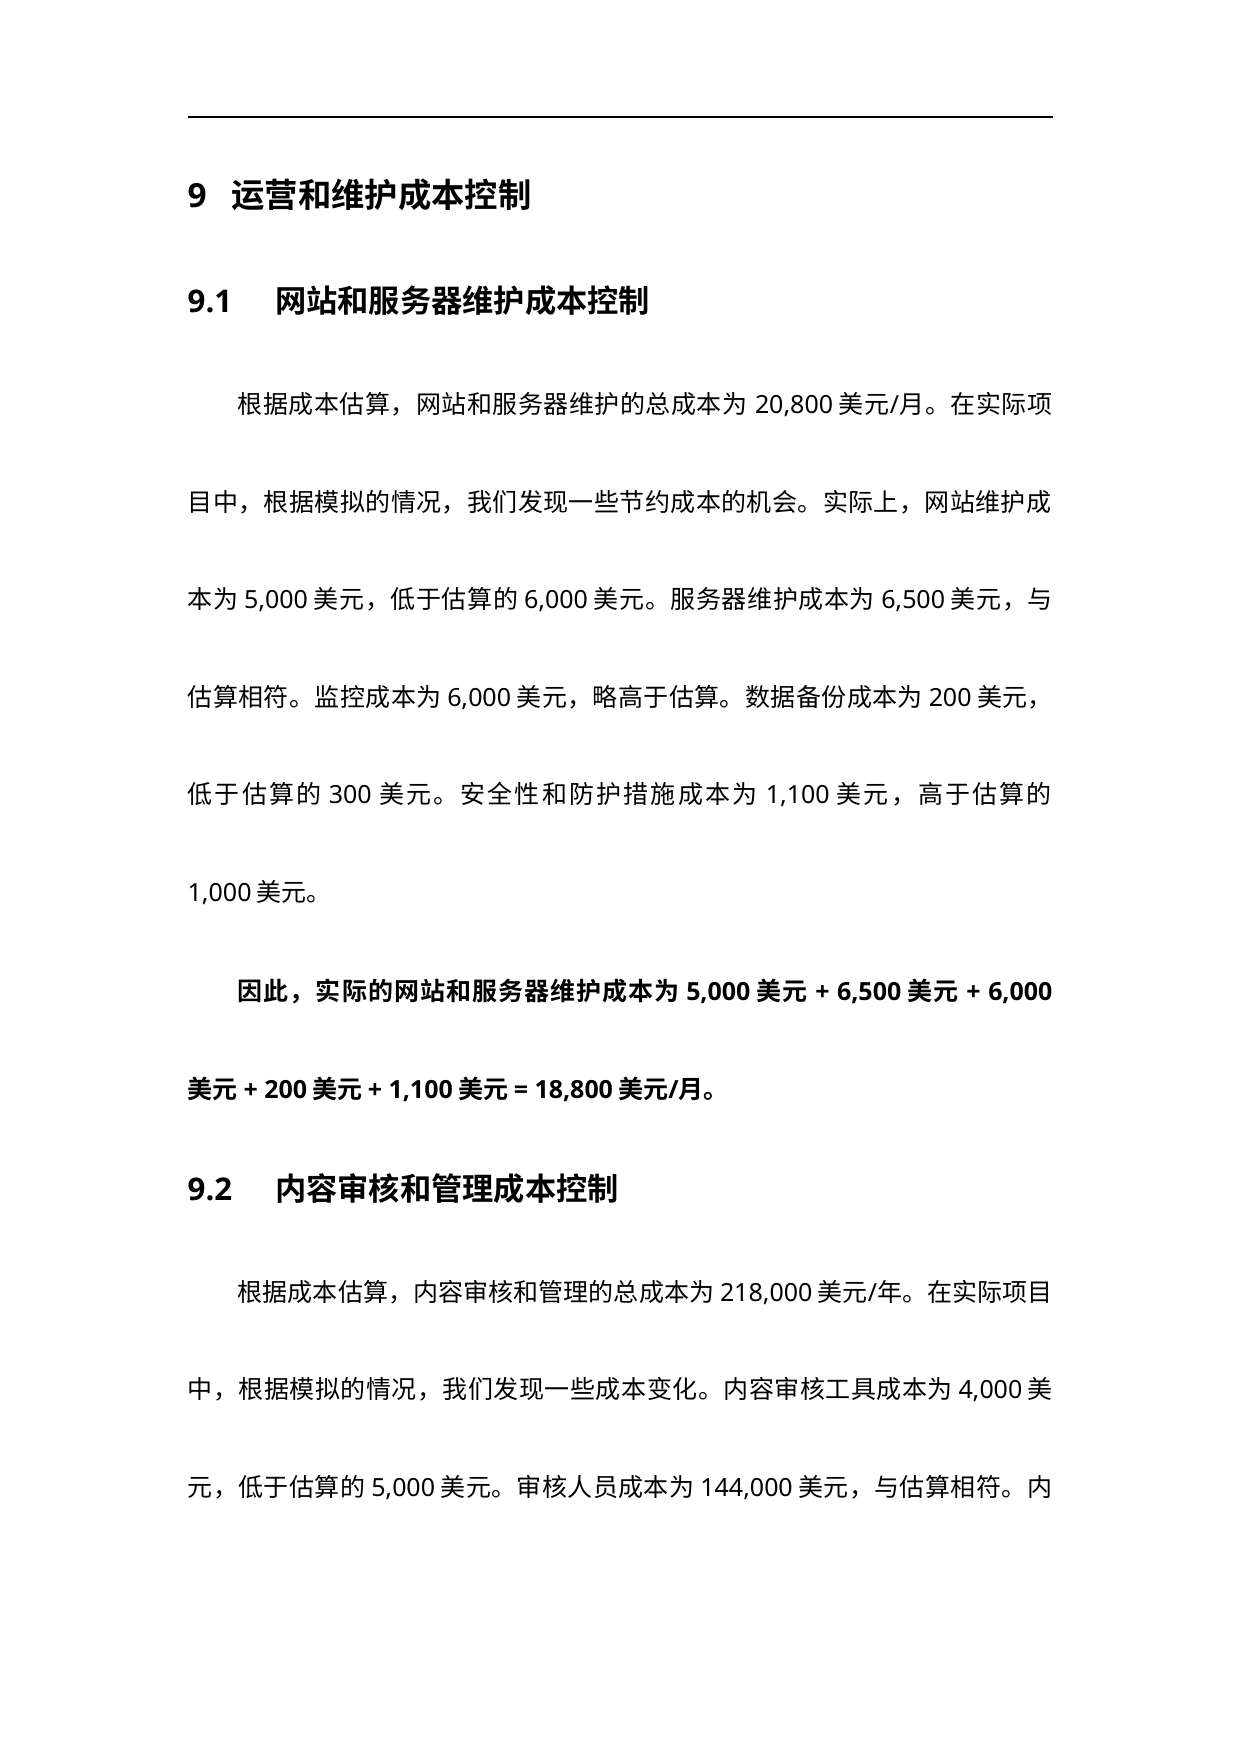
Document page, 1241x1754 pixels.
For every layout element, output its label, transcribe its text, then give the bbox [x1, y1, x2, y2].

subtitle 内容审核和管理成本控制 [187, 1154, 1053, 1219]
text 因此，实际的网站和服务器维护成本为5,000美元 + 6,500美元 + 6,000美元 + 200美元 + 1,100美元 = 18,800美元/月。 [187, 957, 1053, 1120]
subtitle 运营和维护成本控制 [187, 161, 1053, 226]
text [187, 1258, 1053, 1518]
text 根据成本估算，网站和服务器维护的总成本为20,800美元/月。在实际项目中，根据模拟的情况，我们发现一些节约成本的机会。实际上，网站维护成本为5,000美元，低于估算的6,000美元。服务器维护成本为6,500美元，与估算相符。监控成本为6,000美元，略高于估算。数据备份成本为200美元，低于估算的300美元。安全性和防护措施成本为1,100美元，高于估算的1,000美元。 [187, 370, 1053, 923]
subtitle 网站和服务器维护成本控制 [187, 266, 1053, 331]
